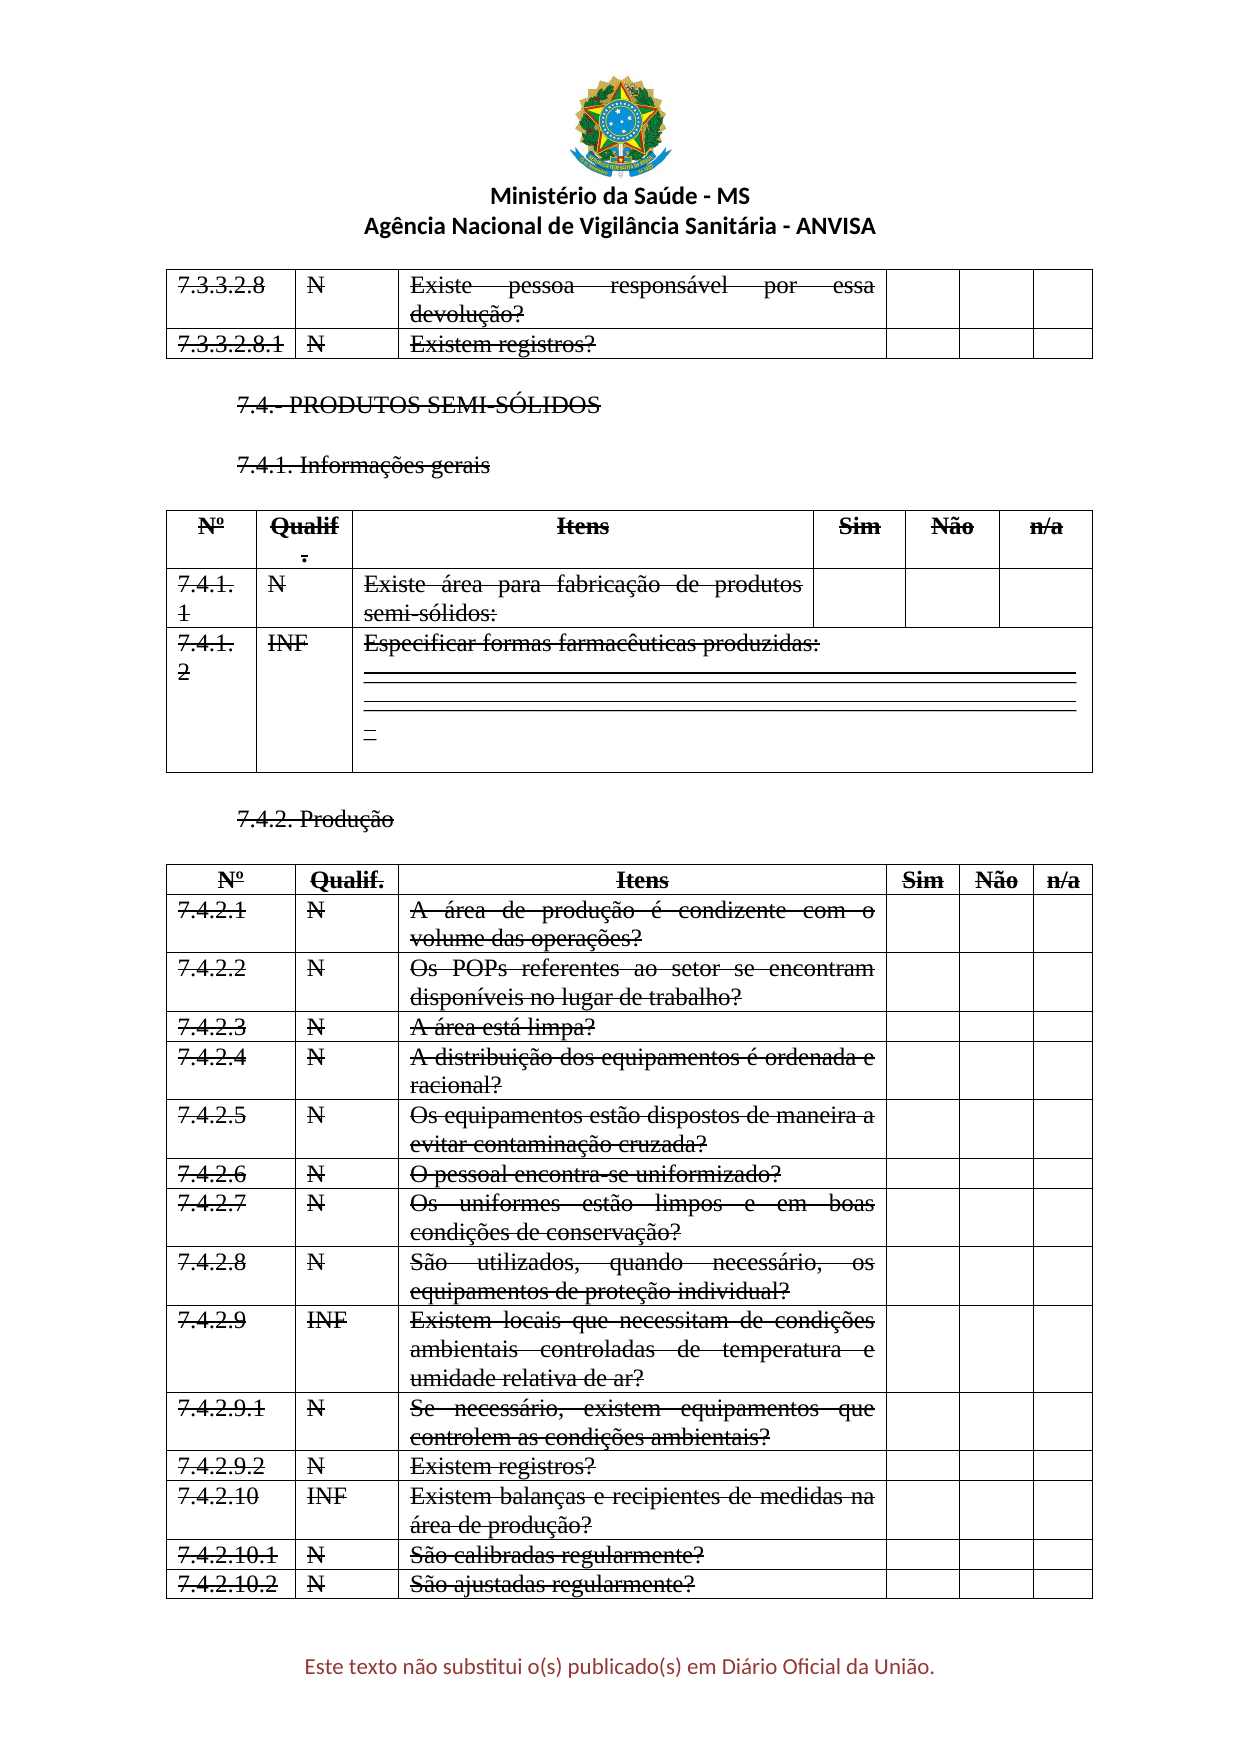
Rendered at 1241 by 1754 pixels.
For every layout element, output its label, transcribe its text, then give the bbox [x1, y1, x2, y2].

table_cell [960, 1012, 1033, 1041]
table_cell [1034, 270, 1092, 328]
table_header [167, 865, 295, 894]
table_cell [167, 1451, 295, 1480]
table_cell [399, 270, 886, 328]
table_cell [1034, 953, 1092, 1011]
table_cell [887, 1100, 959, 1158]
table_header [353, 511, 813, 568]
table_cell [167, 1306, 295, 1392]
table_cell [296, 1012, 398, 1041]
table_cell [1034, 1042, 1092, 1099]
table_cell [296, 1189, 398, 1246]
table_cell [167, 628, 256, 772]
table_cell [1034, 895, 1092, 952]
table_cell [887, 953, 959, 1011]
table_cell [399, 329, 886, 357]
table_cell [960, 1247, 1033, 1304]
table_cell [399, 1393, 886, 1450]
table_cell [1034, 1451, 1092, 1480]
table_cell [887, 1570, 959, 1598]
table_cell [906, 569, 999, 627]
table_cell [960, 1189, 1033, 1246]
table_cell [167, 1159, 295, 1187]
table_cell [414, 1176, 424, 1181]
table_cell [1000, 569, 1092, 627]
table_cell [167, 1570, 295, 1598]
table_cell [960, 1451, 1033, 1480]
picture [566, 73, 674, 180]
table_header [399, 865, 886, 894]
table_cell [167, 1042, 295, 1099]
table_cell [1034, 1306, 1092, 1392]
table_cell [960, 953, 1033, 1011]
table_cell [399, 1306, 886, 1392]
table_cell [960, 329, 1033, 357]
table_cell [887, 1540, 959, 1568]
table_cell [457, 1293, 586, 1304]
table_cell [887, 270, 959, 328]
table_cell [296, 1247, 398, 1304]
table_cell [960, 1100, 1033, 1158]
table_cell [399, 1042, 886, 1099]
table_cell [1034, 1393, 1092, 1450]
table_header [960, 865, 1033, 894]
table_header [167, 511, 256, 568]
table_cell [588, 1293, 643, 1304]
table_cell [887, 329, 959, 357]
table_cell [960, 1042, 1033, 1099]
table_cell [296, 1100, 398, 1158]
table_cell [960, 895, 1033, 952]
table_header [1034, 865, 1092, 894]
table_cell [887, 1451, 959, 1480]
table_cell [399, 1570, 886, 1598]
text 7.4.1. Informações gerais [177, 450, 1063, 478]
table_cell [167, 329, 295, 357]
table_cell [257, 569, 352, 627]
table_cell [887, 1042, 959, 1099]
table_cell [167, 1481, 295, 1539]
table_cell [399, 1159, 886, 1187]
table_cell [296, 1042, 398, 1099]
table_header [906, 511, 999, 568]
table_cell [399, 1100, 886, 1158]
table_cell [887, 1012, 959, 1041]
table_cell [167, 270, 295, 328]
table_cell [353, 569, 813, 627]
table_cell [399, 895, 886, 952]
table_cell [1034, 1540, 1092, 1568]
text 7.4.2. Produção [177, 804, 1063, 833]
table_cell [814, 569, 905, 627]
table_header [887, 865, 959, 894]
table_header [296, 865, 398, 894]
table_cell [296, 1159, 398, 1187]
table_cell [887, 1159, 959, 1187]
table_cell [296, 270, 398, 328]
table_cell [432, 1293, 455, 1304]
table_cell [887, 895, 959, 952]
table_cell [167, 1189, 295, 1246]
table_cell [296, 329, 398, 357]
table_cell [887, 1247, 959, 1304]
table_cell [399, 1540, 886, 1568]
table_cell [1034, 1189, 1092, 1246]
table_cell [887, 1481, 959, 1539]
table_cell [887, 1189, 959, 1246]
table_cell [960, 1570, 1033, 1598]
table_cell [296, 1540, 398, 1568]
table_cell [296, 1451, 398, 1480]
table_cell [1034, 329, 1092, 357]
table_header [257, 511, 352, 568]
text 7.4.- PRODUTOS SEMI-SÓLIDOS [177, 390, 1063, 418]
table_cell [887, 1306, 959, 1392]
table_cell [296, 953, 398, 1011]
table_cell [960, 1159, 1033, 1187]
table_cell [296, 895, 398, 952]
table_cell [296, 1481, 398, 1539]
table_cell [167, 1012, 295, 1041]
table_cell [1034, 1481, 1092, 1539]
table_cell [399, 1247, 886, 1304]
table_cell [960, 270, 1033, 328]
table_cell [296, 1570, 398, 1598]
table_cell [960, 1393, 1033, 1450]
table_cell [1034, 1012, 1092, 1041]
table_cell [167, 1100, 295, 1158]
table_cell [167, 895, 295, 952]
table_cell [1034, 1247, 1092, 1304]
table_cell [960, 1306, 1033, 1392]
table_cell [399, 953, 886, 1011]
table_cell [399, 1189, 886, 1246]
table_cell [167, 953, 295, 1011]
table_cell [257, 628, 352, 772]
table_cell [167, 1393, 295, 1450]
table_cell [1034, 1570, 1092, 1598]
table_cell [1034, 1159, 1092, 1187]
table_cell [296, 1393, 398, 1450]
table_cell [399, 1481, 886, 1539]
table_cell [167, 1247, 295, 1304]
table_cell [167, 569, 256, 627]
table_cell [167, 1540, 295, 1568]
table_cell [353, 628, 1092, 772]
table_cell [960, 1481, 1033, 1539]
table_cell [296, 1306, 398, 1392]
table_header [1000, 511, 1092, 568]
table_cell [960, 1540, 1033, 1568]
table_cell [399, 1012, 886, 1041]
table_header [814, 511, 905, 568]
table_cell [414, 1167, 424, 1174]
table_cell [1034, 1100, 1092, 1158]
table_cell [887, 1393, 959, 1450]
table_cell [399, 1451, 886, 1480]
